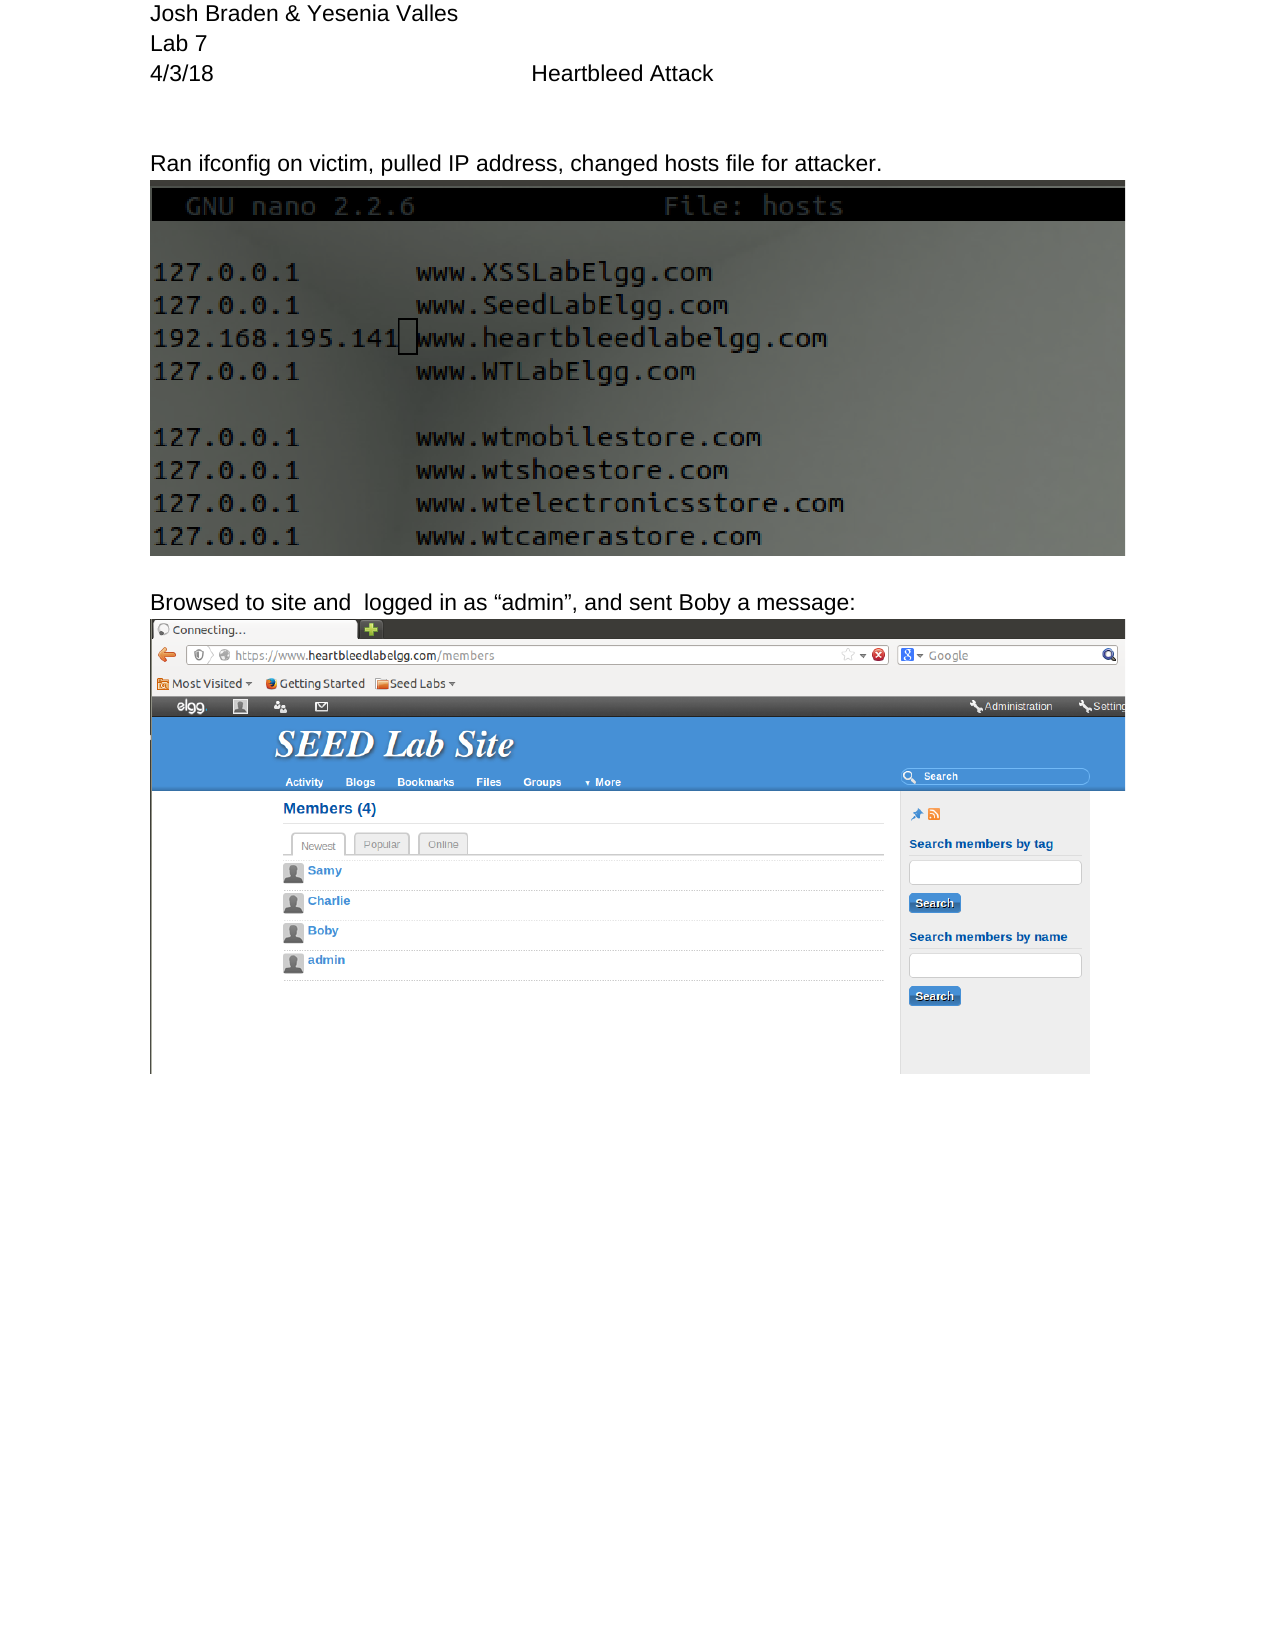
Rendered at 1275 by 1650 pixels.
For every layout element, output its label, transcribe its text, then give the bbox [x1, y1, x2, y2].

text Browsed to site and logged in as “admin”, and sent Boby a message: [150, 589, 1125, 616]
picture [150, 619, 1125, 1074]
picture [150, 180, 1125, 556]
text Ran ifconfig on victim, pulled IP address, changed hosts file for attacker. [150, 150, 1125, 176]
